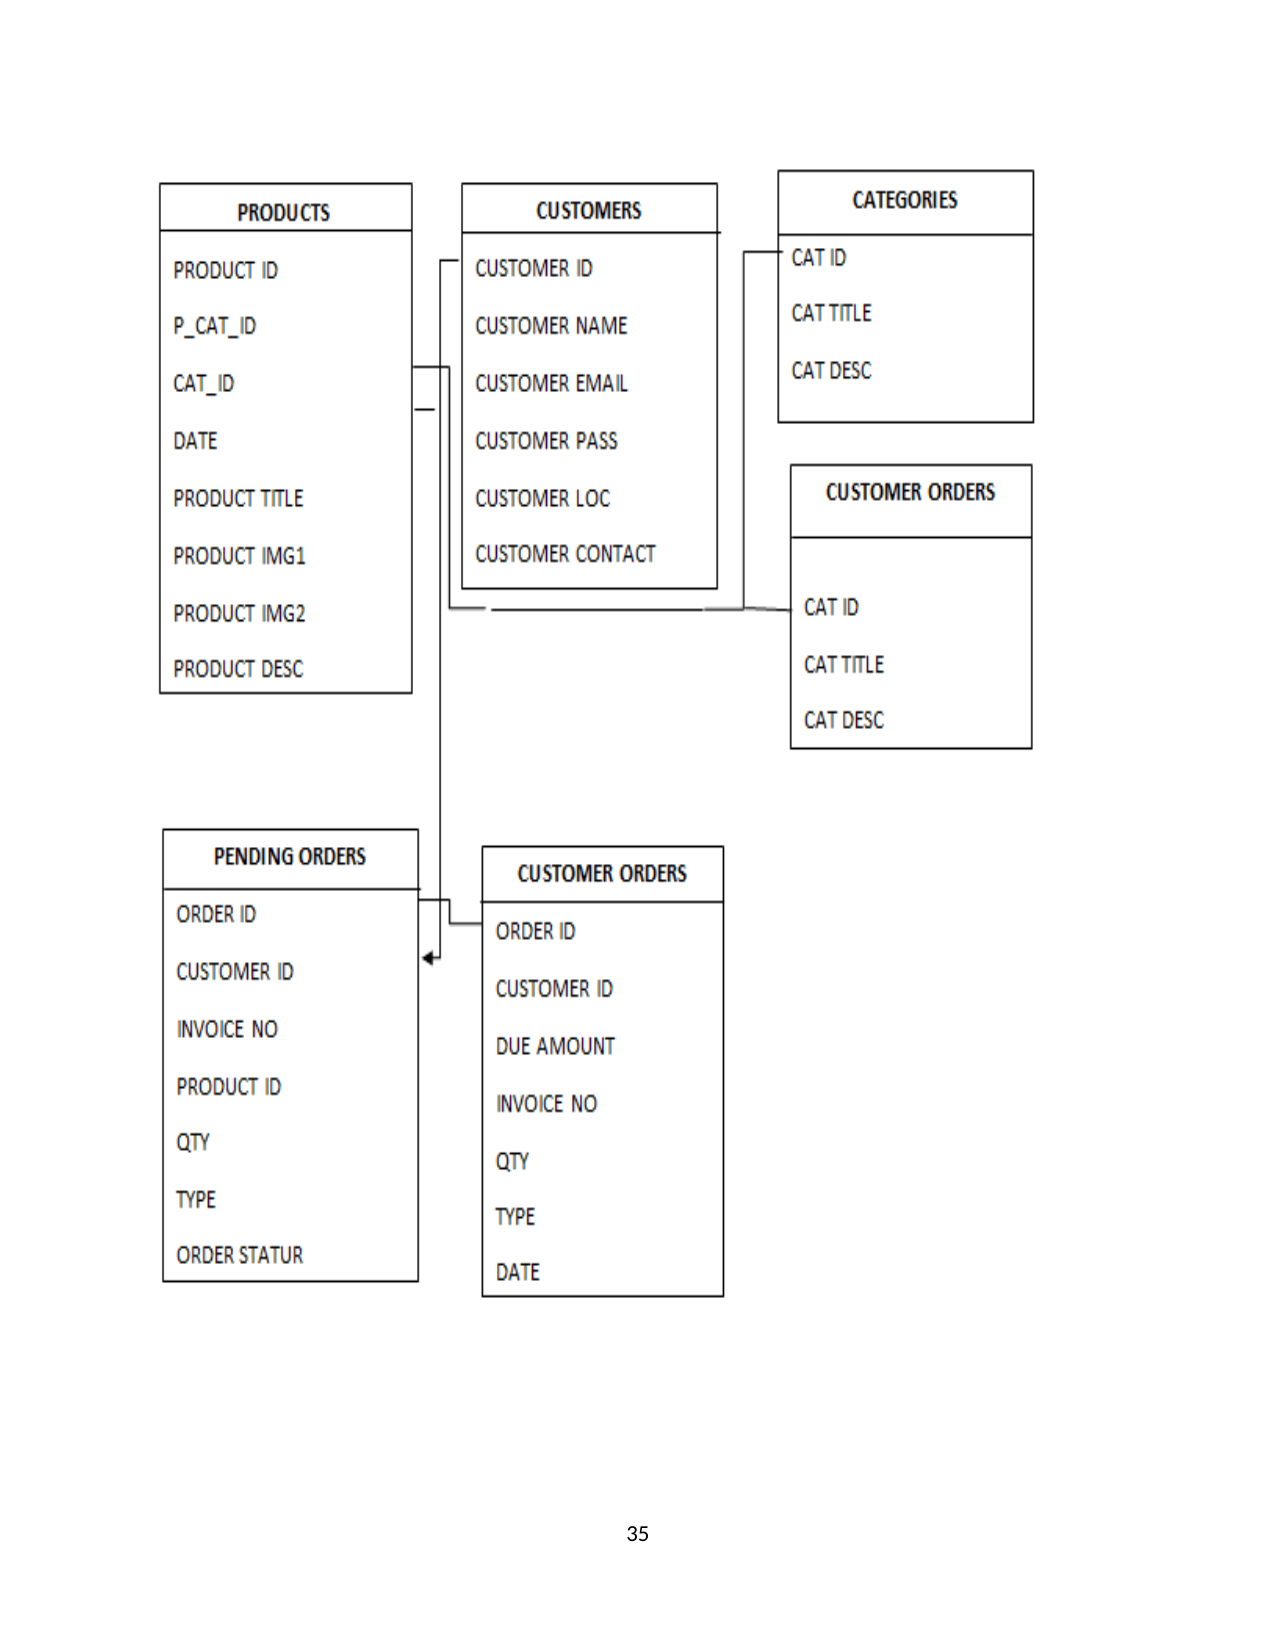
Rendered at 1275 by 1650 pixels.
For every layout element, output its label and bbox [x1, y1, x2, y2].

picture [150, 150, 1047, 1347]
